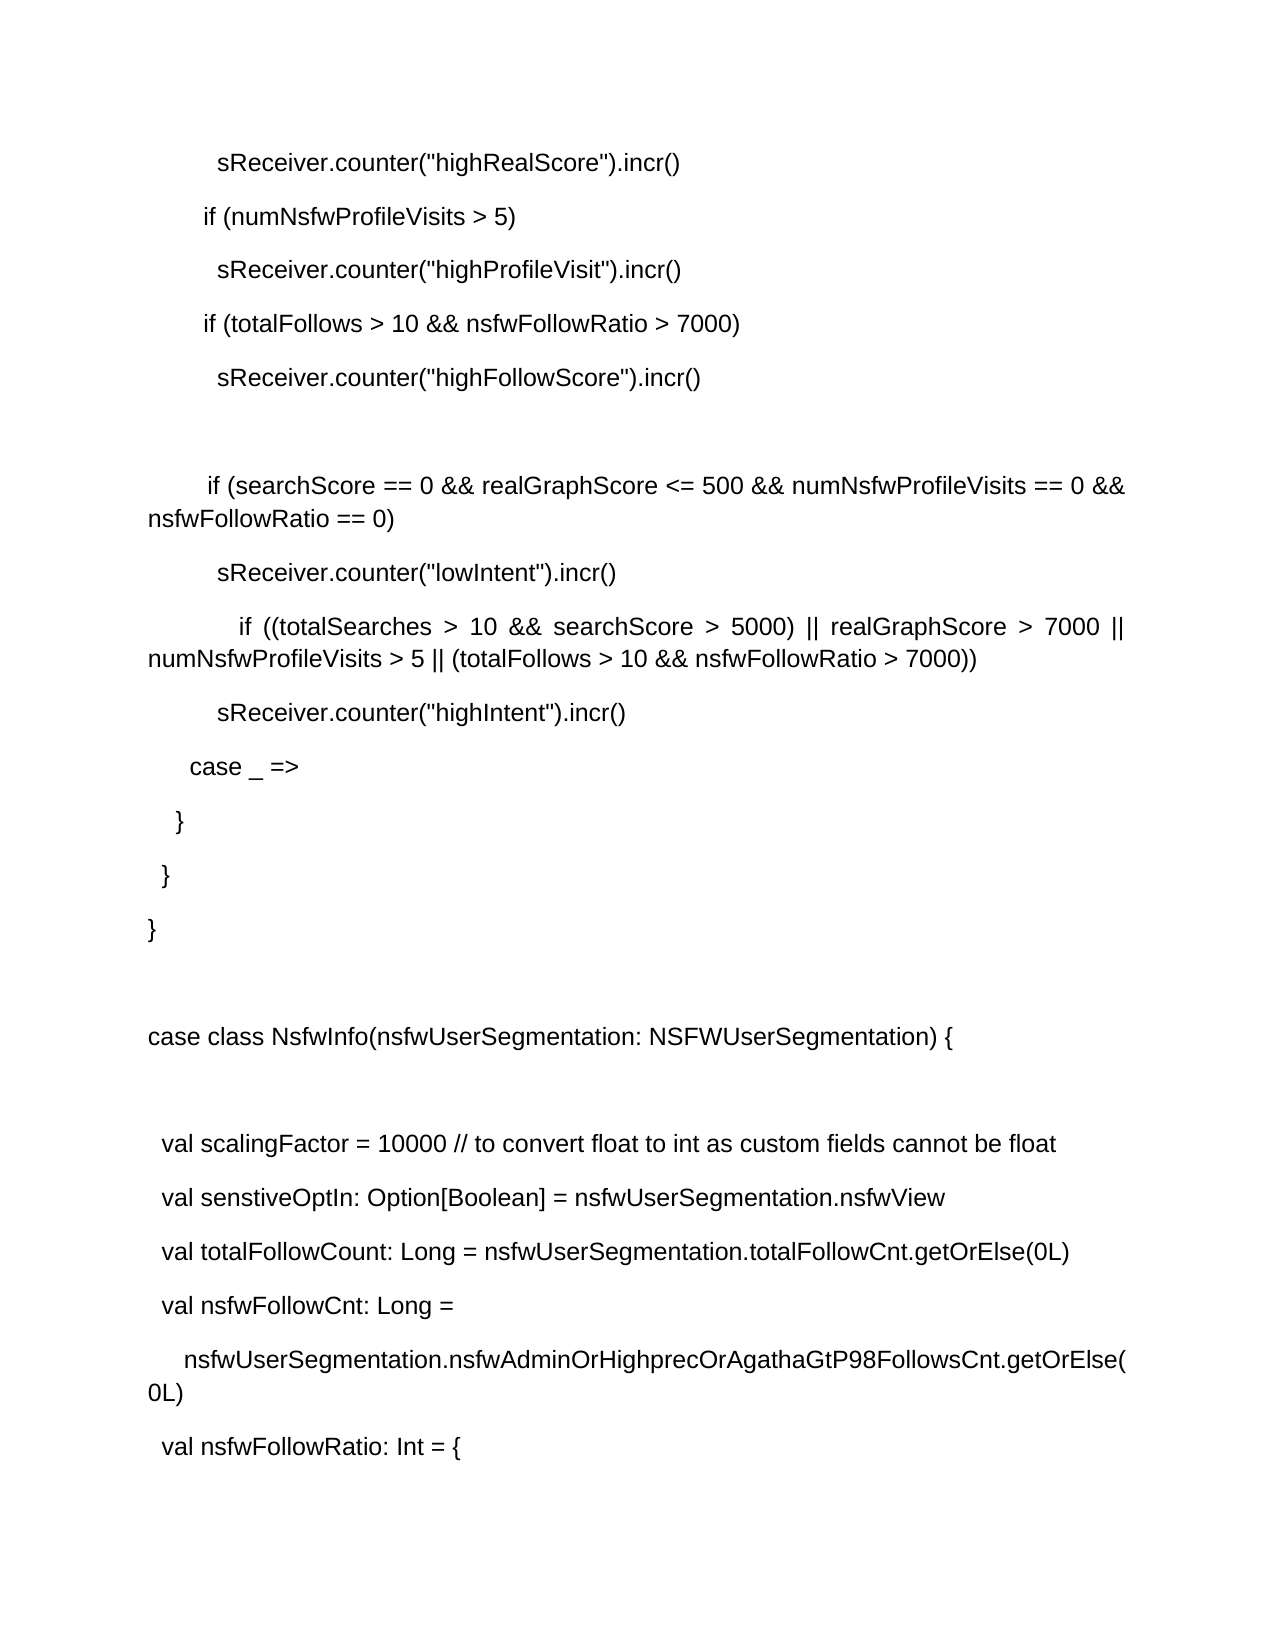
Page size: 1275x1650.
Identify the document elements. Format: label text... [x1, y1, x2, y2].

text sReceiver.counter("highProfileVisit").incr() [148, 255, 1127, 284]
text if (numNsfwProfileVisits > 5) [148, 201, 1127, 230]
text } [148, 914, 1127, 942]
text if ((totalSearches > 10 && searchScore > 5000) || realGraphScore > 7000 || numNsfwProfileVisits > 5 || (totalFollows > 10 && nsfwFollowRatio > 7000)) [148, 611, 1127, 673]
text } [148, 806, 1127, 835]
text val senstiveOptIn: Option[Boolean] = nsfwUserSegmentation.nsfwView [148, 1183, 1127, 1212]
text nsfwUserSegmentation.nsfwAdminOrHighprecOrAgathaGtP98FollowsCnt.getOrElse(0L) [148, 1344, 1127, 1406]
text if (searchScore == 0 && realGraphScore <= 500 && numNsfwProfileVisits == 0 && nsfwFollowRatio == 0) [148, 471, 1127, 532]
text if (totalFollows > 10 && nsfwFollowRatio > 7000) [148, 309, 1127, 338]
text val nsfwFollowCnt: Long = [148, 1291, 1127, 1319]
text sReceiver.counter("highIntent").incr() [148, 698, 1127, 727]
text case class NsfwInfo(nsfwUserSegmentation: NSFWUserSegmentation) { [148, 1021, 1127, 1050]
text case _ => [148, 752, 1127, 781]
text sReceiver.counter("highRealScore").incr() [148, 148, 1127, 176]
text sReceiver.counter("highFollowScore").incr() [148, 363, 1127, 392]
text } [148, 860, 1127, 889]
text val nsfwFollowRatio: Int = { [148, 1431, 1127, 1460]
text val totalFollowCount: Long = nsfwUserSegmentation.totalFollowCnt.getOrElse(0L) [148, 1237, 1127, 1266]
text val scalingFactor = 10000 // to convert float to int as custom fields cannot be float [148, 1129, 1127, 1158]
text sReceiver.counter("lowIntent").incr() [148, 558, 1127, 586]
